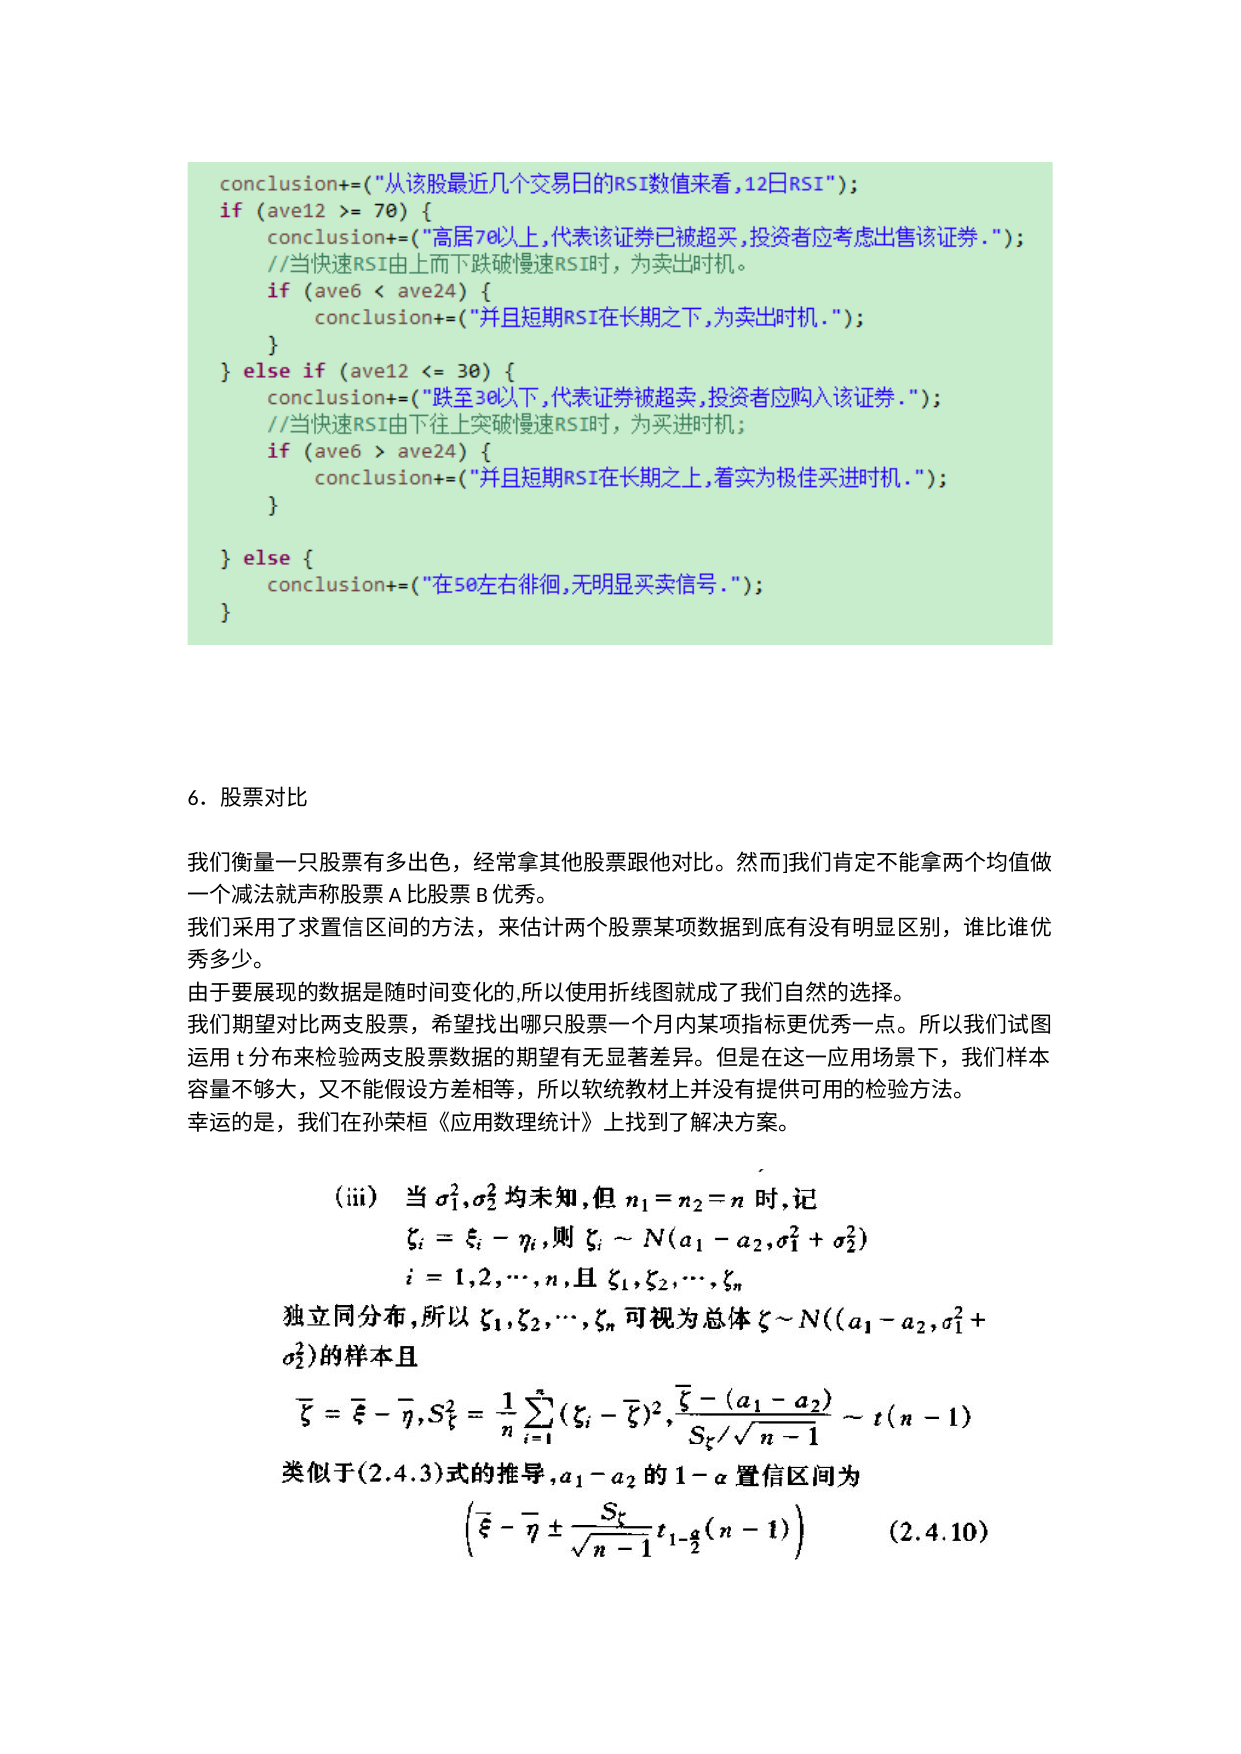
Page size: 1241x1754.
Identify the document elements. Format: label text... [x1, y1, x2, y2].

text 由于要展现的数据是随时间变化的,所以使用折线图就成了我们自然的选择。 [187, 974, 1053, 1007]
text 我们期望对比两支股票，希望找出哪只股票一个月内某项指标更优秀一点。所以我们试图运用t分布来检验两支股票数据的期望有无显著差异。但是在这一应用场景下，我们样本容量不够大，又不能假设方差相等，所以软统教材上并没有提供可用的检验方法。 [187, 1007, 1053, 1104]
picture [187, 1169, 1053, 1560]
picture [187, 162, 1053, 645]
text 我们采用了求置信区间的方法，来估计两个股票某项数据到底有没有明显区别，谁比谁优秀多少。 [187, 909, 1053, 974]
text 6．股票对比 [187, 779, 1053, 812]
text 幸运的是，我们在孙荣桓《应用数理统计》上找到了解决方案。 [187, 1104, 1053, 1137]
text 我们衡量一只股票有多出色，经常拿其他股票跟他对比。然而]我们肯定不能拿两个均值做一个减法就声称股票A比股票B优秀。 [187, 844, 1053, 909]
